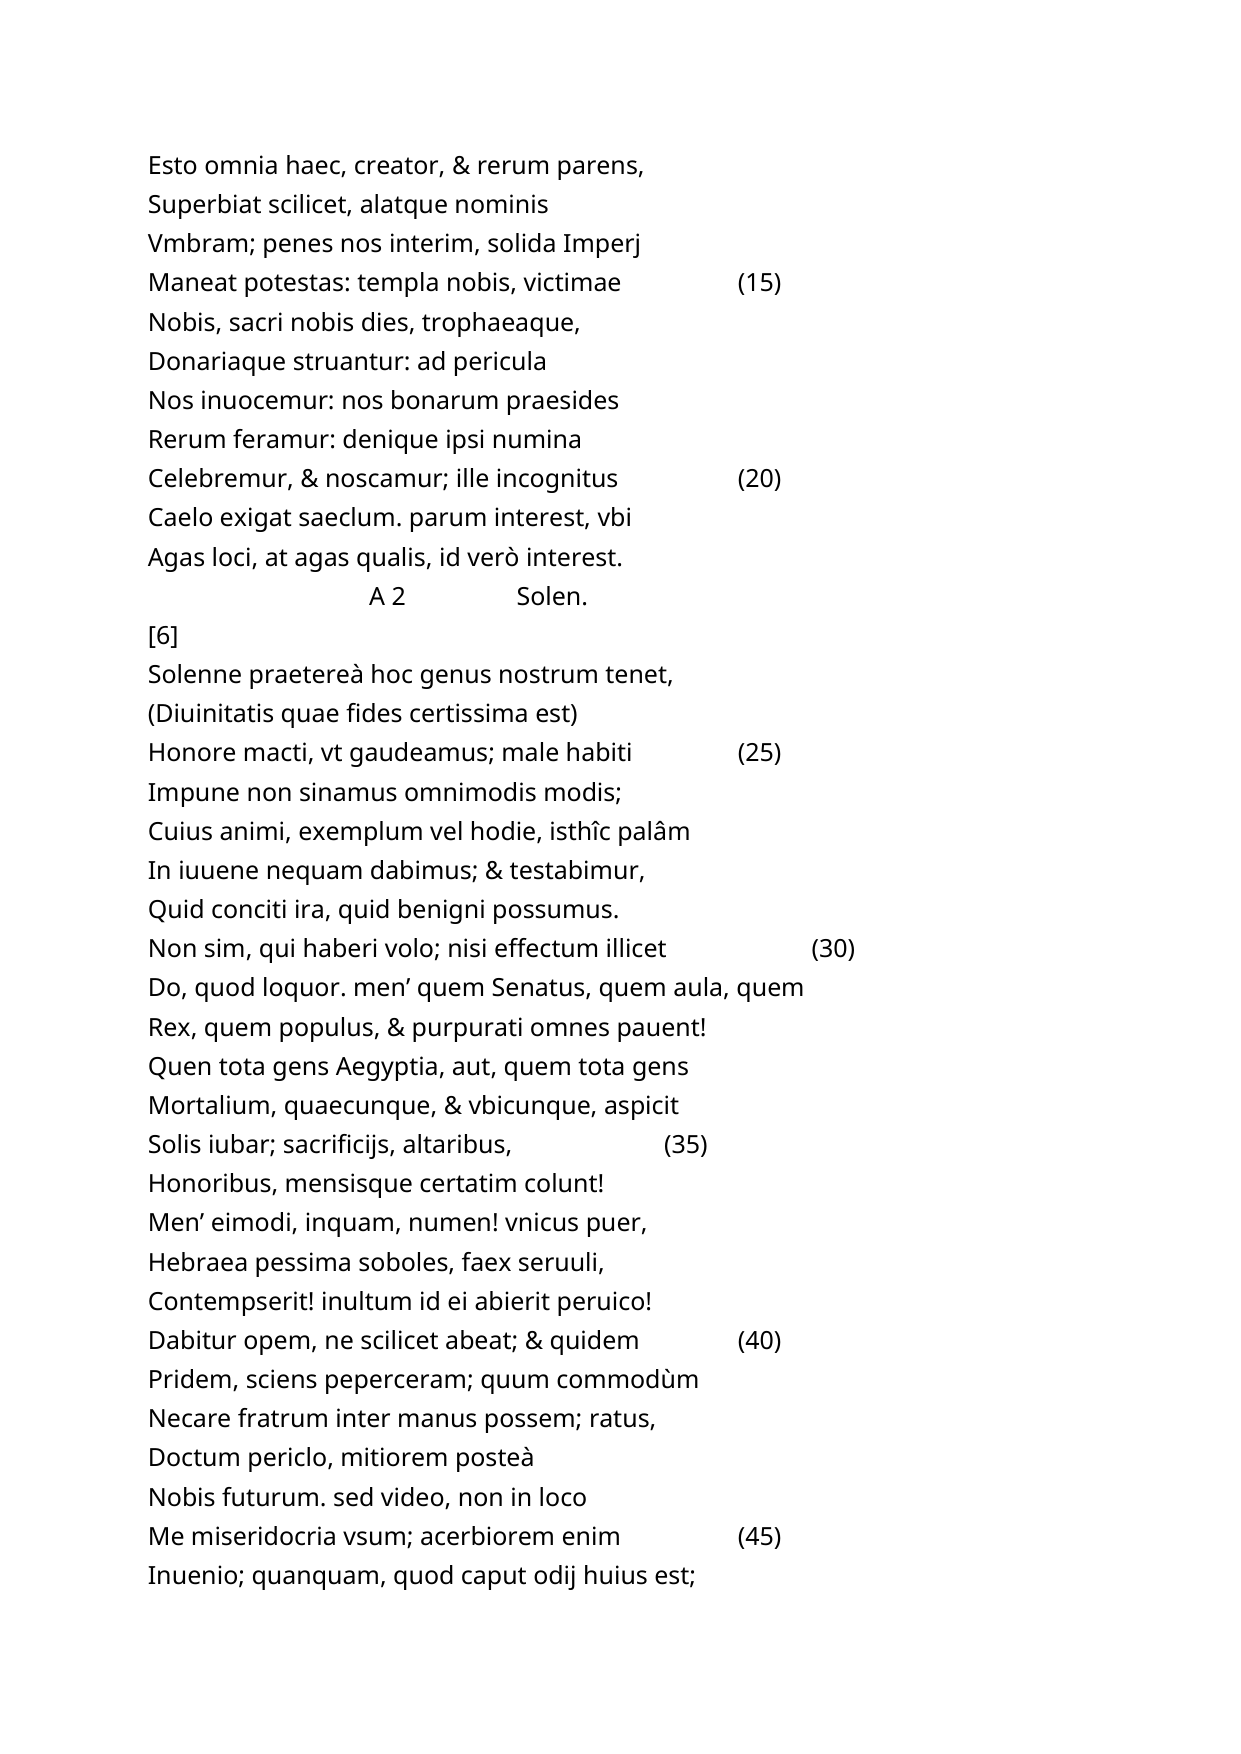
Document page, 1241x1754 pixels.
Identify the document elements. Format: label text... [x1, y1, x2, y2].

text Pridem, sciens peperceram; quum commodùm [148, 1362, 1093, 1396]
text Caelo exigat saeclum. parum interest, vbi [148, 500, 1093, 534]
text Maneat potestas: templa nobis, victimae (15) [148, 265, 1093, 299]
text Rerum feramur: denique ipsi numina [148, 422, 1093, 456]
text Quen tota gens Aegyptia, aut, quem tota gens [148, 1048, 1093, 1082]
text Nobis, sacri nobis dies, trophaeaque, [148, 304, 1093, 338]
text Do, quod loquor. men’ quem Senatus, quem aula, quem [148, 970, 1093, 1004]
text Men’ eimodi, inquam, numen! vnicus puer, [148, 1205, 1093, 1239]
text Quid conciti ira, quid benigni possumus. [148, 892, 1093, 926]
text Solis iubar; sacrificijs, altaribus, (35) [148, 1127, 1093, 1161]
text Dabitur opem, ne scilicet abeat; & quidem (40) [148, 1323, 1093, 1357]
text Vmbram; penes nos interim, solida Imperj [148, 226, 1093, 260]
text Non sim, qui haberi volo; nisi effectum illicet (30) [148, 931, 1093, 965]
text Nos inuocemur: nos bonarum praesides [148, 383, 1093, 417]
text Cuius animi, exemplum vel hodie, isthîc palâm [148, 813, 1093, 847]
text Solenne praetereà hoc genus nostrum tenet, [148, 657, 1093, 691]
text Impune non sinamus omnimodis modis; [148, 774, 1093, 808]
text Inuenio; quanquam, quod caput odij huius est; [148, 1558, 1093, 1592]
text Rex, quem populus, & purpurati omnes pauent! [148, 1009, 1093, 1043]
text Honore macti, vt gaudeamus; male habiti (25) [148, 735, 1093, 769]
text Celebremur, & noscamur; ille incognitus (20) [148, 461, 1093, 495]
text Donariaque struantur: ad pericula [148, 343, 1093, 377]
text A 2 Solen. [295, 578, 1093, 612]
text (Diuinitatis quae fides certissima est) [148, 696, 1093, 730]
text Hebraea pessima soboles, faex seruuli, [148, 1244, 1093, 1278]
text Agas loci, at agas qualis, id verò interest. [148, 539, 1093, 573]
text Honoribus, mensisque certatim colunt! [148, 1166, 1093, 1200]
text Esto omnia haec, creator, & rerum parens, [148, 148, 1093, 182]
text Me miseridocria vsum; acerbiorem enim (45) [148, 1518, 1093, 1552]
text Mortalium, quaecunque, & vbicunque, aspicit [148, 1088, 1093, 1122]
text Doctum periclo, mitiorem posteà [148, 1440, 1093, 1474]
text [6] [148, 618, 1093, 652]
text Superbiat scilicet, alatque nominis [148, 187, 1093, 221]
text Nobis futurum. sed video, non in loco [148, 1479, 1093, 1513]
text Contempserit! inultum id ei abierit peruico! [148, 1283, 1093, 1317]
text In iuuene nequam dabimus; & testabimur, [148, 853, 1093, 887]
text Necare fratrum inter manus possem; ratus, [148, 1401, 1093, 1435]
